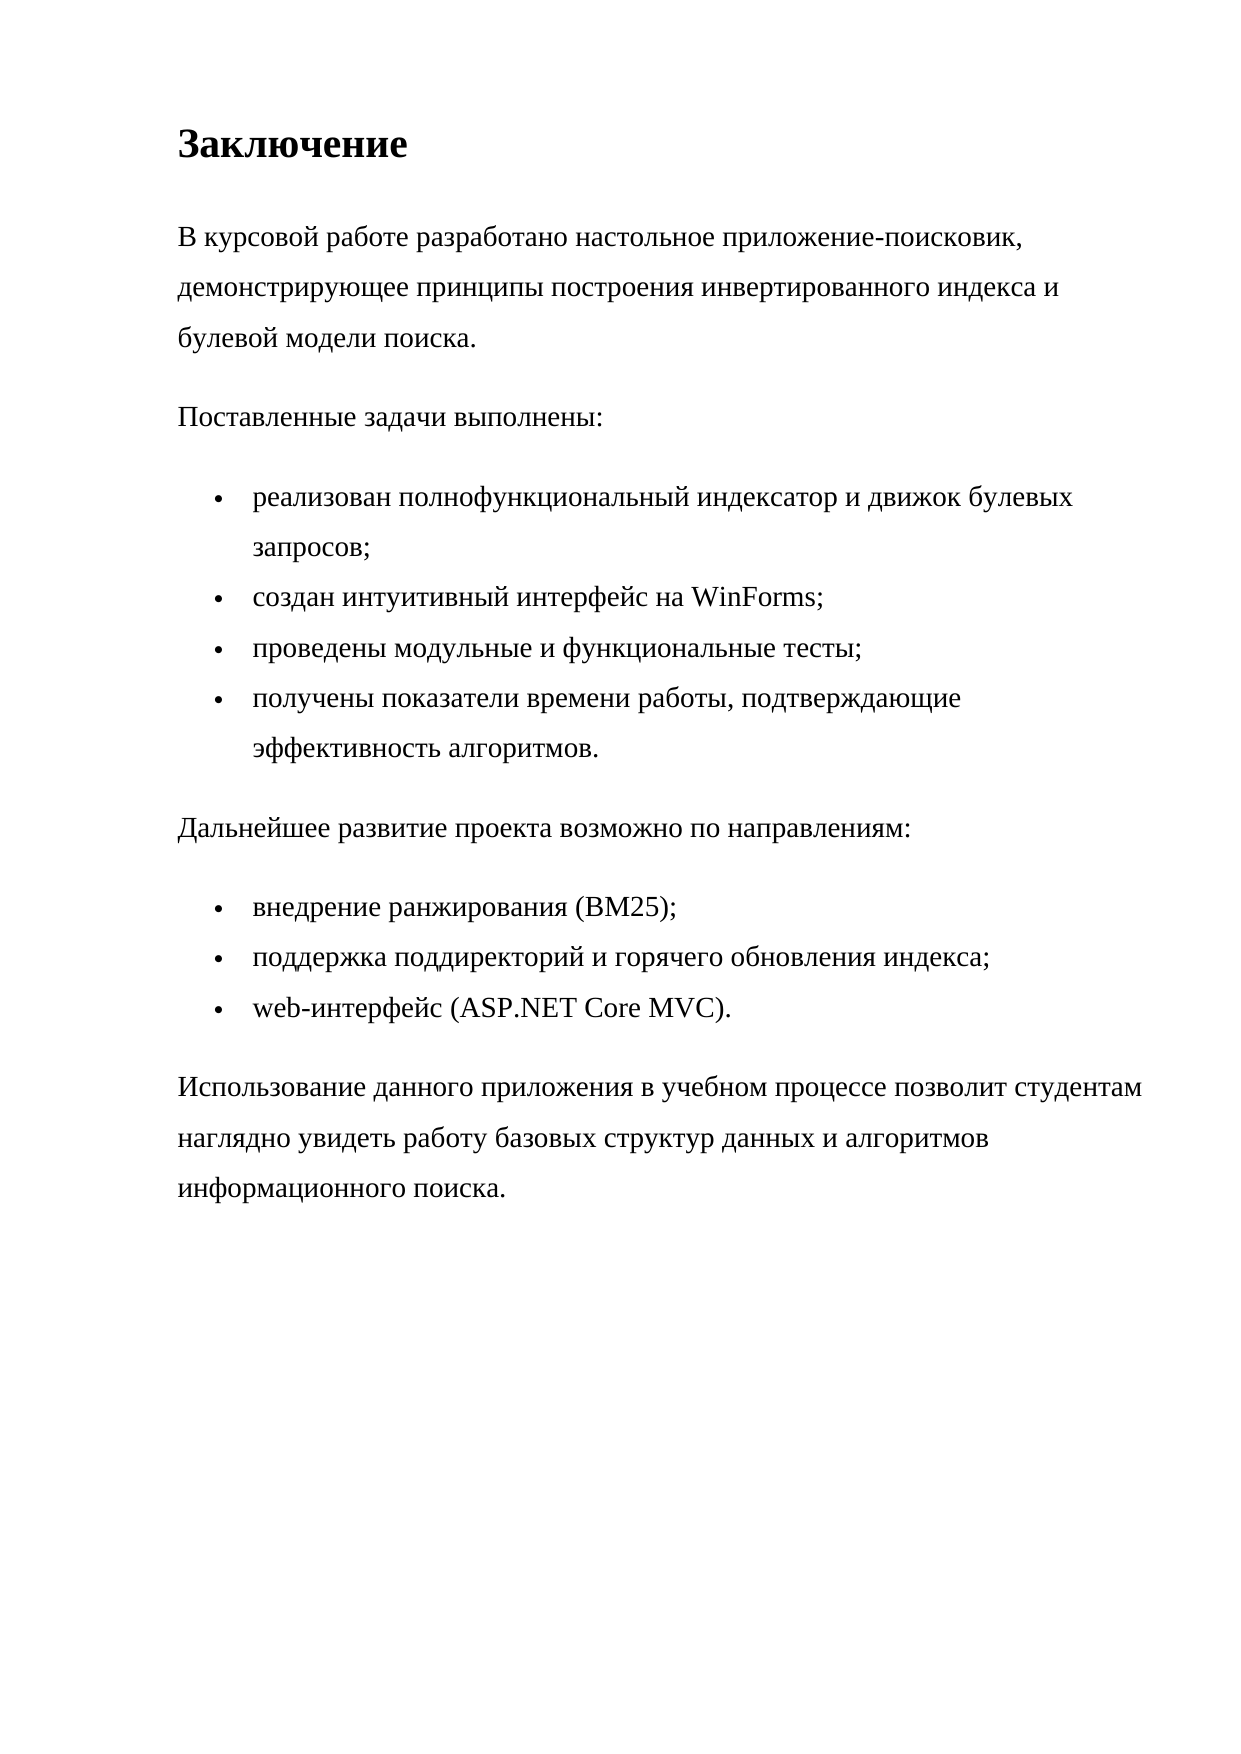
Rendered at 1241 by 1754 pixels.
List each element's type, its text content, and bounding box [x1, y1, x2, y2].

text В курсовой работе разработано настольное приложение-поисковик, демонстрирующее принципы построения инвертированного индекса и булевой модели поиска. [177, 219, 1152, 353]
list web-интерфейс (ASP.NET Core MVC). [215, 990, 1152, 1023]
list внедрение ранжирования (BM25); [215, 889, 1152, 923]
list создан интуитивный интерфейс на WinForms; [215, 579, 1152, 613]
list проведены модульные и функциональные тесты; [215, 630, 1152, 663]
list поддержка поддиректорий и горячего обновления индекса; [215, 939, 1152, 973]
text Использование данного приложения в учебном процессе позволит студентам наглядно увидеть работу базовых структур данных и алгоритмов информационного поиска. [177, 1069, 1152, 1203]
text Дальнейшее развитие проекта возможно по направлениям: [177, 810, 1152, 843]
text Поставленные задачи выполнены: [177, 399, 1152, 433]
list реализован полнофункциональный индексатор и движок булевых запросов; [215, 479, 1152, 563]
text Заключение [177, 118, 1152, 166]
list получены показатели времени работы, подтверждающие эффективность алгоритмов. [215, 680, 1152, 764]
